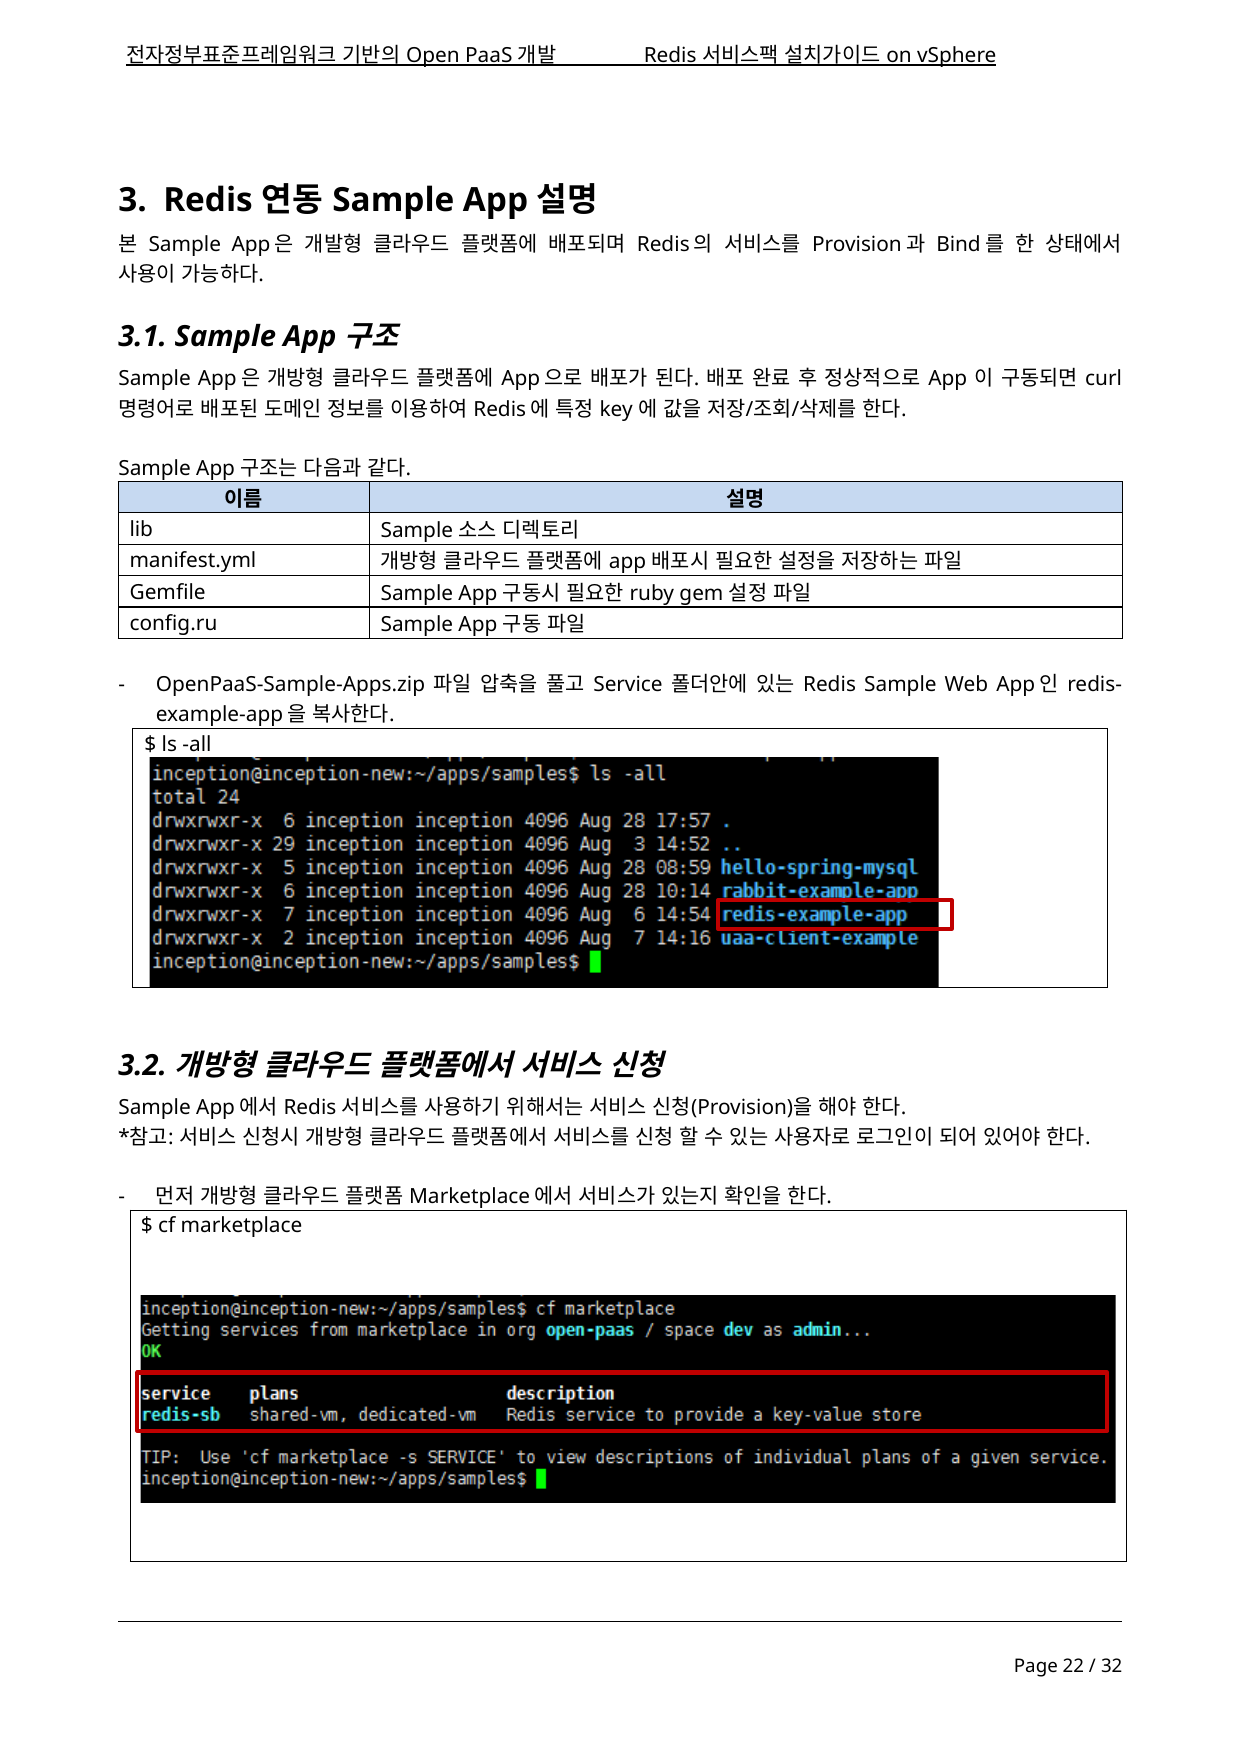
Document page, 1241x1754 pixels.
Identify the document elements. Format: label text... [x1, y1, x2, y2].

subtitle Sample App 구조 [118, 313, 1122, 355]
text Sample App에서 Redis 서비스를 사용하기 위해서는 서비스 신청(Provision)을 해야 한다. [118, 1090, 1122, 1120]
list OpenPaaS-Sample-Apps.zip 파일 압축을 풀고 Service 폴더안에 있는 Redis Sample Web App인 redis-example-app을 복사한다. [118, 667, 1122, 728]
table_cell manifest.yml [119, 545, 369, 575]
text Sample App은 개방형 클라우드 플랫폼에 App으로 배포가 된다. 배포 완료 후 정상적으로 App 이 구동되면 curl 명령어로 배포된 도메인 정보를 이용하여 Redis에 특정 key 에 값을 저장/조회/삭제를 한다. [118, 362, 1122, 422]
table_header $ cf marketplace [131, 1211, 1126, 1561]
table_header $ ls -all [133, 729, 1107, 987]
list 먼저 개방형 클라우드 플랫폼 Marketplace에서 서비스가 있는지 확인을 한다. [118, 1179, 1122, 1209]
picture [149, 757, 939, 987]
table_cell 개방형 클라우드 플랫폼에 app 배포시 필요한 설정을 저장하는 파일 [370, 545, 1122, 575]
picture [140, 1295, 1116, 1503]
table_cell Sample App 구동 파일 [370, 608, 1122, 638]
table_cell Sample 소스 디렉토리 [370, 513, 1122, 544]
text Sample App 구조는 다음과 같다. [118, 451, 1122, 481]
subtitle 개방형 클라우드 플랫폼에서 서비스 신청 [118, 1041, 1122, 1084]
table_header 설명 [370, 482, 1122, 512]
table_cell lib [119, 513, 369, 544]
text *참고: 서비스 신청시 개방형 클라우드 플랫폼에서 서비스를 신청 할 수 있는 사용자로 로그인이 되어 있어야 한다. [118, 1120, 1122, 1151]
table_cell Sample App 구동시 필요한 ruby gem 설정 파일 [370, 576, 1122, 606]
table_cell Gemfile [119, 576, 369, 606]
picture [720, 902, 939, 927]
table_cell config.ru [119, 608, 369, 638]
table_header 이름 [119, 482, 369, 512]
picture [140, 1375, 1105, 1429]
text 본 Sample App은 개발형 클라우드 플랫폼에 배포되며 Redis의 서비스를 Provision과 Bind를 한 상태에서 사용이 가능하다. [118, 227, 1122, 288]
subtitle Redis 연동 Sample App 설명 [118, 173, 1122, 221]
